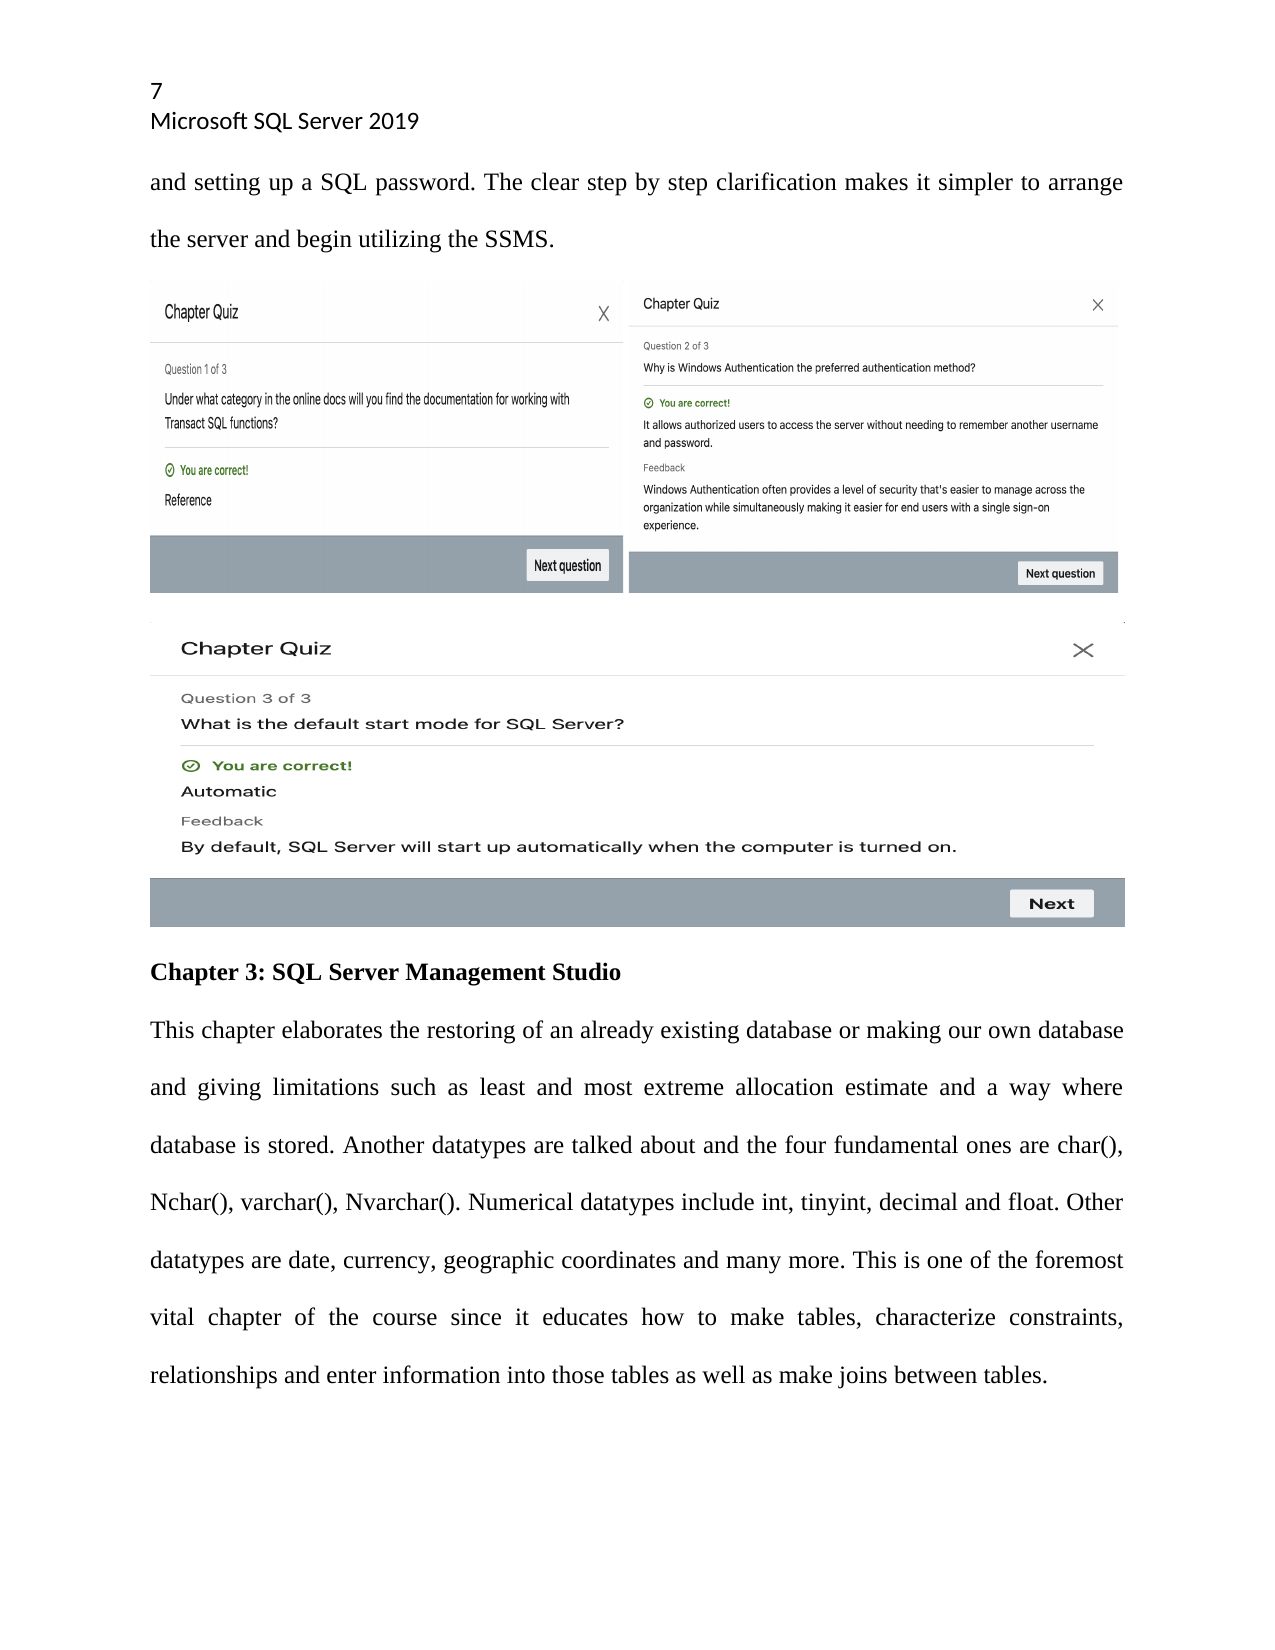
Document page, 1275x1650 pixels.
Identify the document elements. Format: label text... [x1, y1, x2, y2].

text This chapter elaborates the restoring of an already existing database or making our own database and giving limitations such as least and most extreme allocation estimate and a way where database is stored. Another datatypes are talked about and the four fundamental ones are char(), Nchar(), varchar(), Nvarchar(). Numerical datatypes include int, tinyint, decimal and float. Other datatypes are date, currency, geographic coordinates and many more. This is one of the foremost vital chapter of the course since it educates how to make tables, characterize constraints, relationships and enter information into those tables as well as make joins between tables. [150, 1015, 1125, 1389]
picture [150, 622, 1125, 927]
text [150, 167, 1125, 253]
picture [150, 281, 624, 593]
picture [628, 281, 1119, 593]
text Chapter 3: SQL Server Management Studio [150, 957, 1125, 986]
